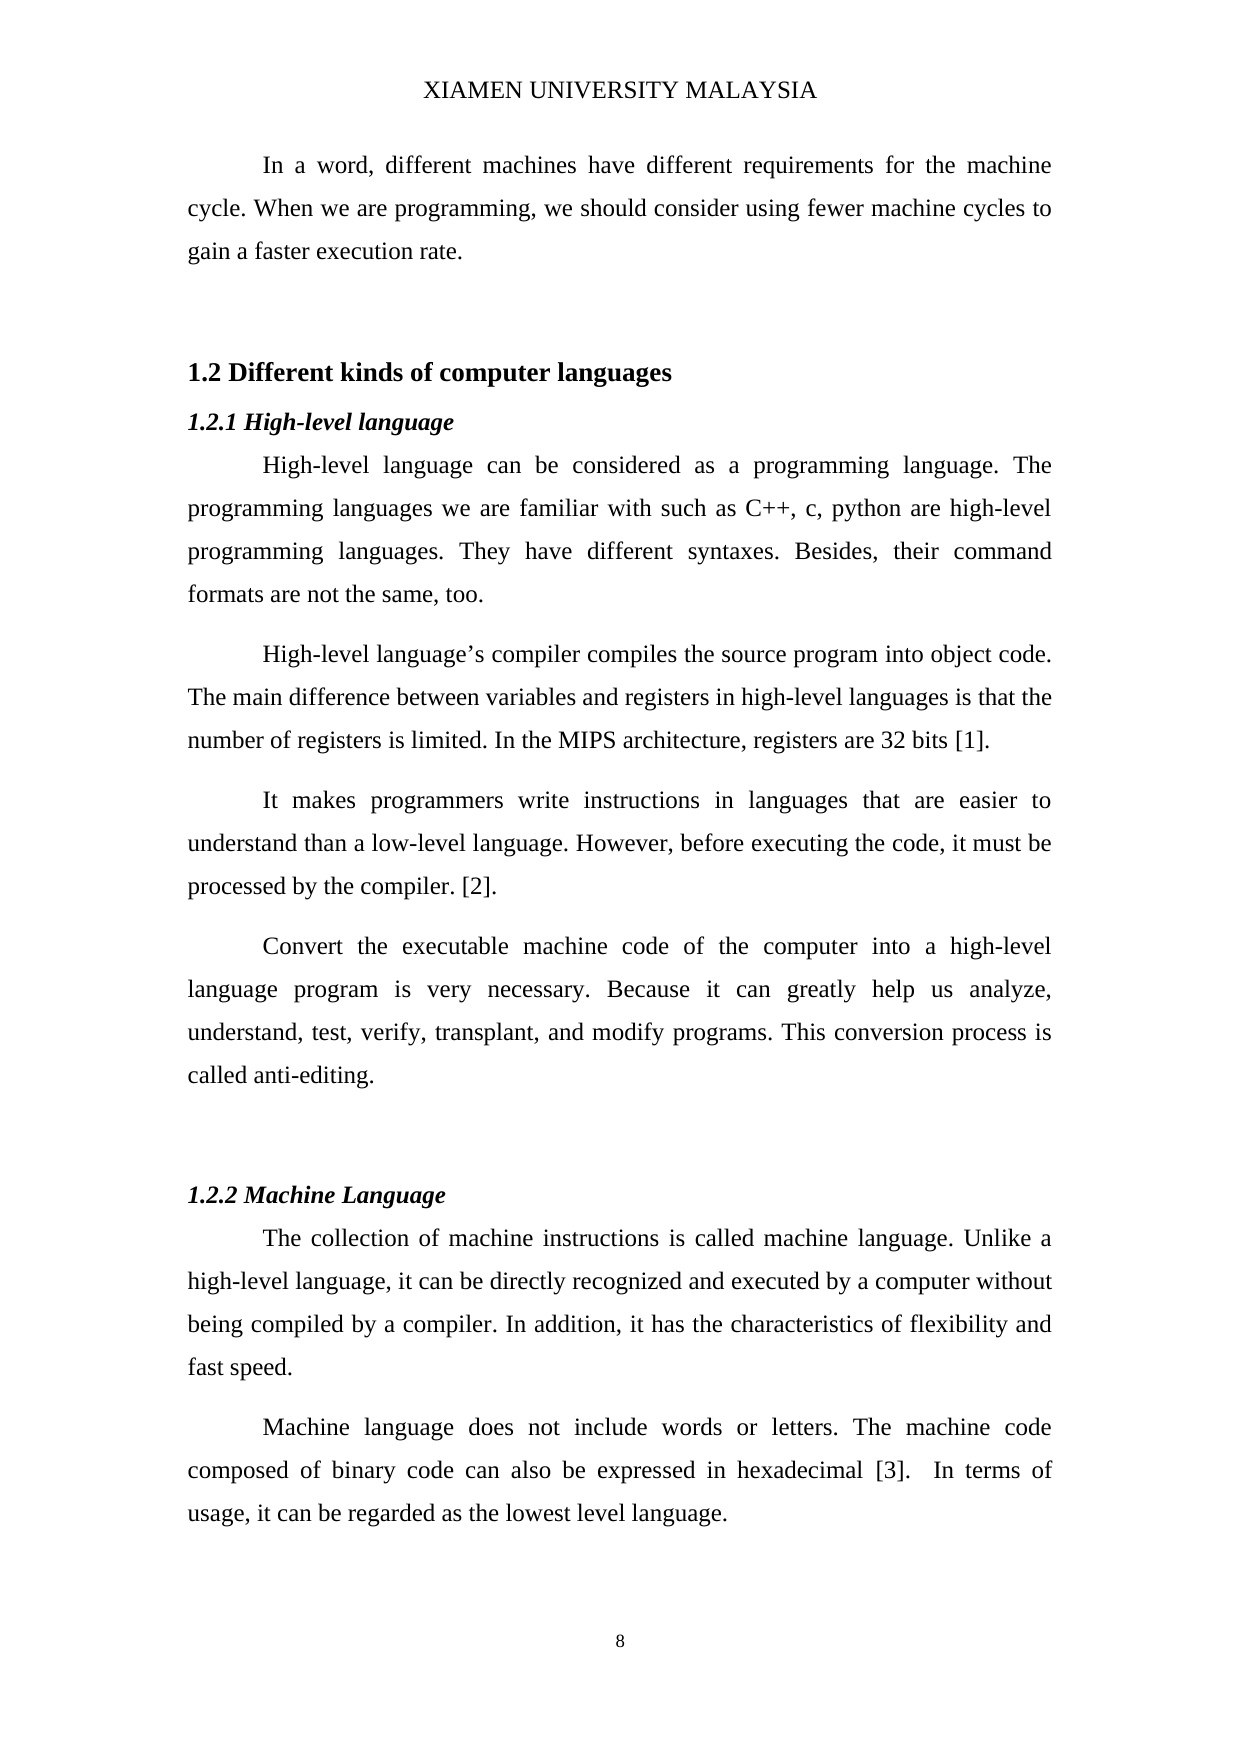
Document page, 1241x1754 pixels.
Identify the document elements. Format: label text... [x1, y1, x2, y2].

subtitle 1.2.2 Machine Language [187, 1180, 1053, 1209]
text In a word, different machines have different requirements for the machine cycle. When we are programming, we should consider using fewer machine cycles to gain a faster execution rate. [187, 150, 1053, 265]
text Convert the executable machine code of the computer into a high-level language program is very necessary. Because it can greatly help us analyze, understand, test, verify, transplant, and modify programs. This conversion process is called anti-editing. [187, 931, 1053, 1089]
text The collection of machine instructions is called machine language. Unlike a high-level language, it can be directly recognized and executed by a computer without being compiled by a compiler. In addition, it has the characteristics of flexibility and fast speed. [187, 1223, 1053, 1381]
subtitle 1.2.1 High-level language [187, 407, 1053, 435]
subtitle 1.2 Different kinds of computer languages [187, 356, 1053, 387]
text It makes programmers write instructions in languages that are easier to understand than a low-level language. However, before executing the code, it must be processed by the compiler.. [187, 785, 1053, 900]
text Machine language does not include words or letters. The machine code composed of binary code can also be expressed in hexadecimal . In terms of usage, it can be regarded as the lowest level language. [187, 1412, 1053, 1527]
text High-level language can be considered as a programming language. The programming languages we are familiar with such as C++, c, python are high-level programming languages. They have different syntaxes. Besides, their command formats are not the same, too. [187, 450, 1053, 608]
text High-level language’s compiler compiles the source program into object code. The main difference between variables and registers in high-level languages is that the number of registers is limited. In the MIPS architecture, registers are 32 bits . [187, 639, 1053, 754]
